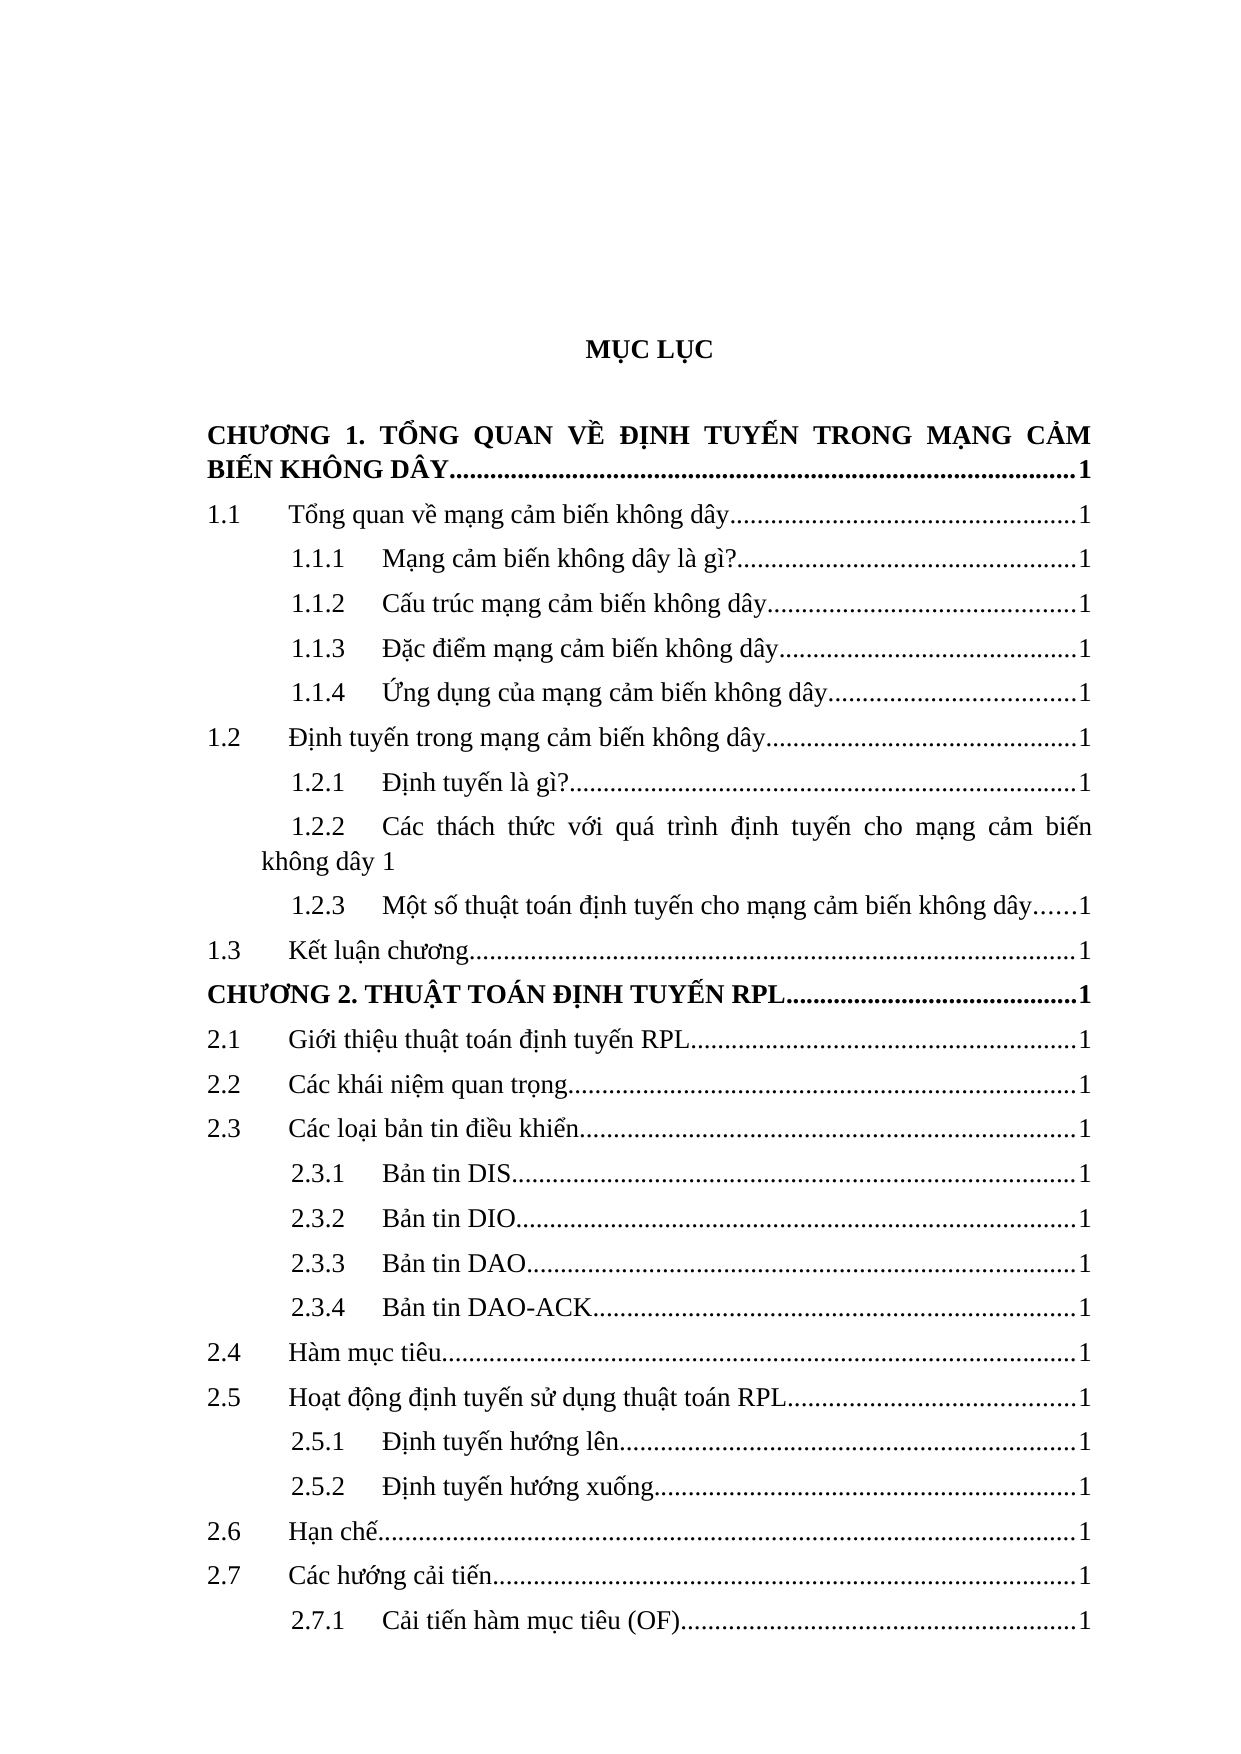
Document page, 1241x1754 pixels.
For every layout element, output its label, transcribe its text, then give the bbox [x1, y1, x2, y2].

text MỤC LỤC [207, 333, 1092, 364]
